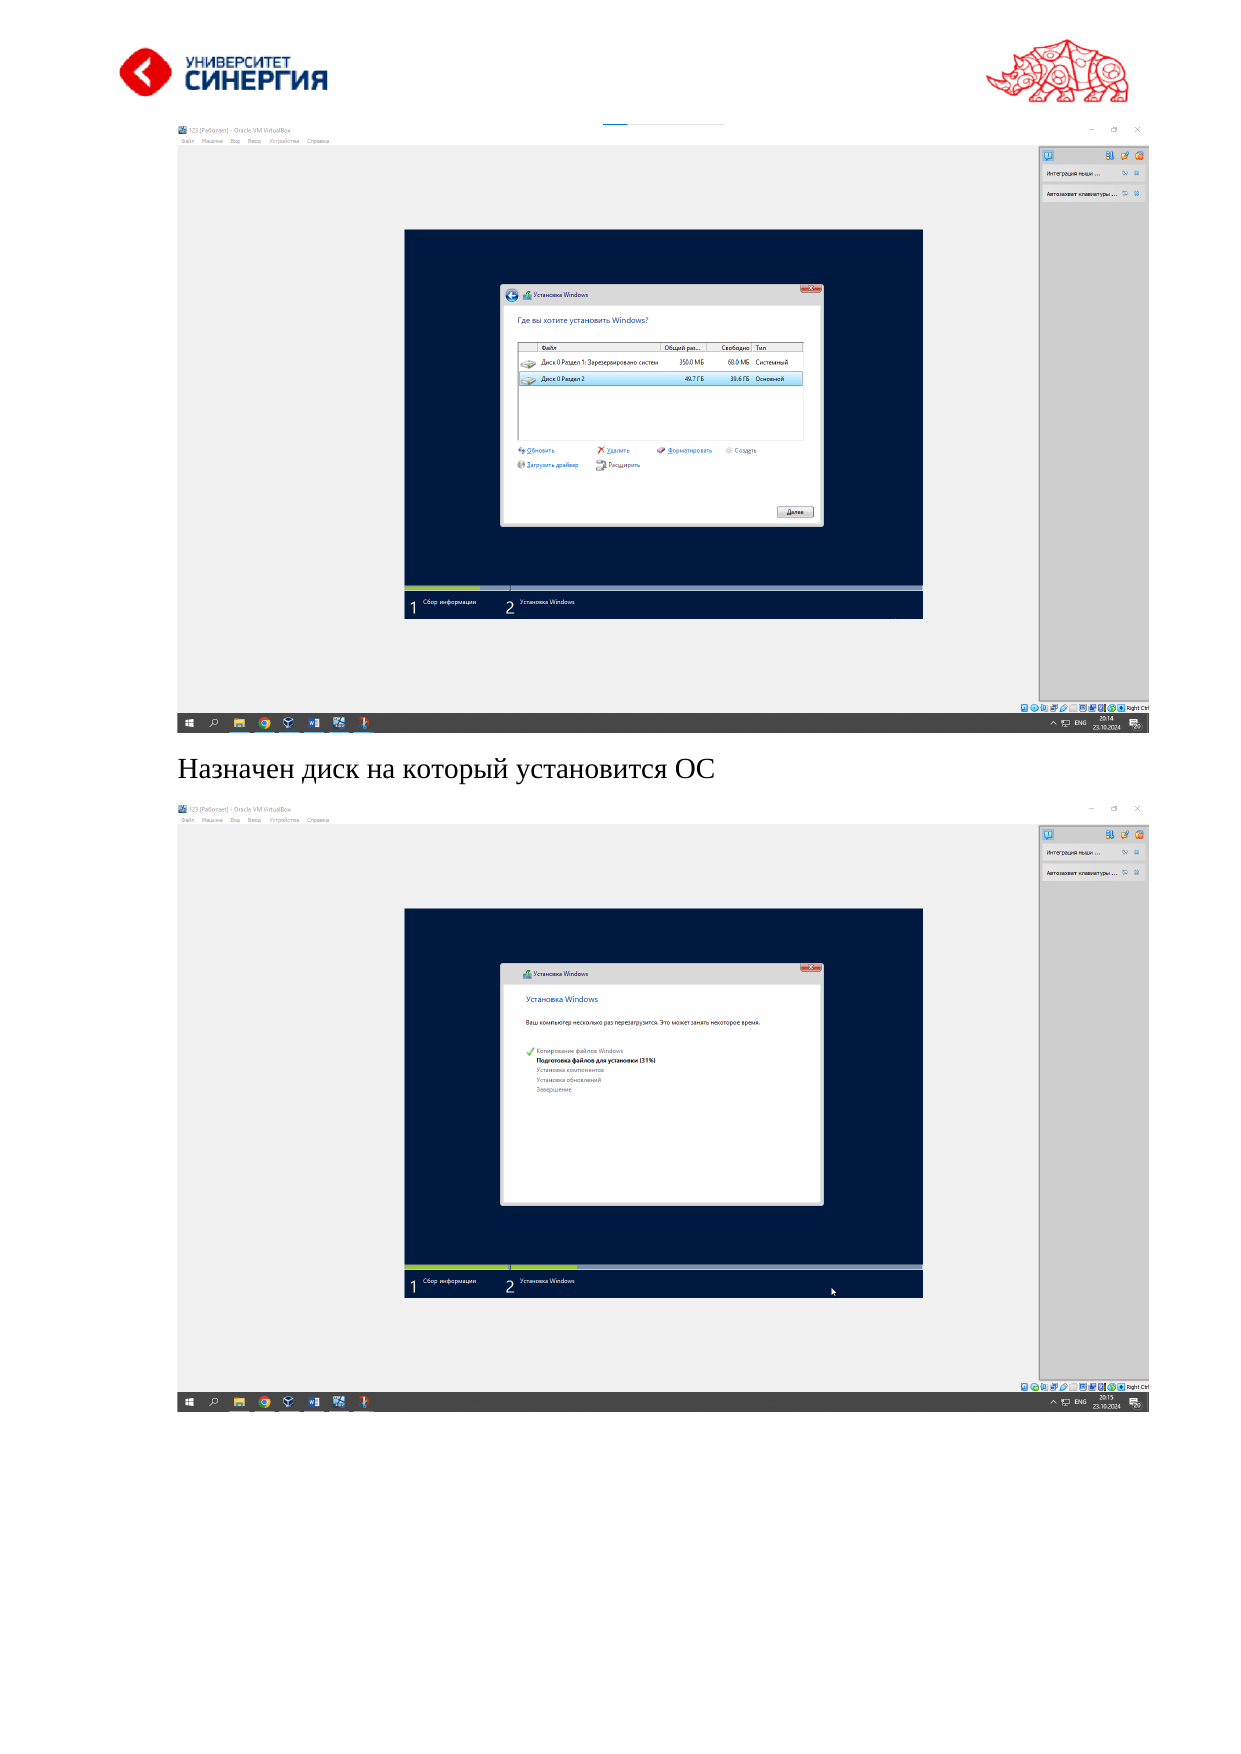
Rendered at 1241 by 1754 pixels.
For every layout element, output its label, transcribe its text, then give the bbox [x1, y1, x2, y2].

text Назначен диск на который установится ОС [177, 751, 1152, 785]
picture [0, 0, 1236, 733]
picture [177, 804, 1149, 1412]
